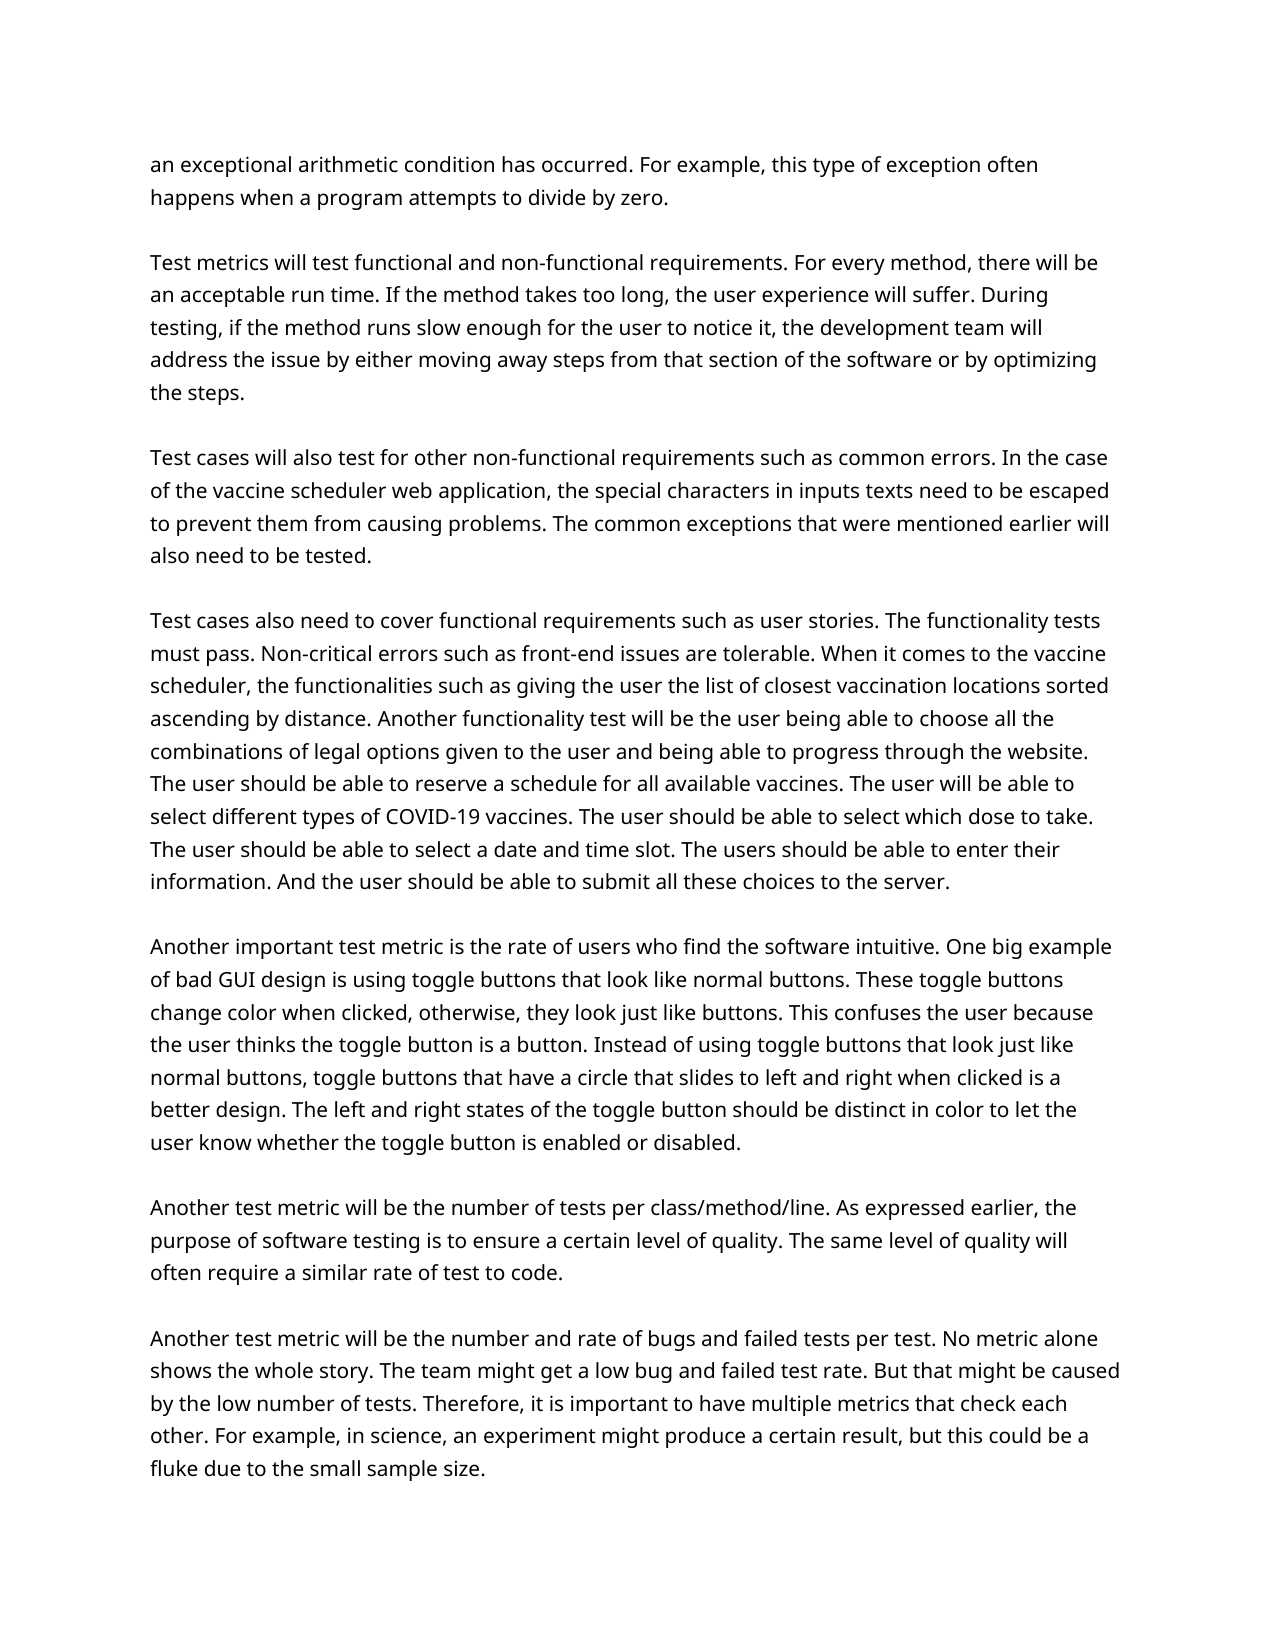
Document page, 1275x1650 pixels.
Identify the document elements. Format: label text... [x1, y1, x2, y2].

text Test metrics will test functional and non-functional requirements. For every method, there will be an acceptable run time. If the method takes too long, the user experience will suffer. During testing, if the method runs slow enough for the user to notice it, the development team will address the issue by either moving away steps from that section of the software or by optimizing the steps. [150, 248, 1125, 407]
text Another important test metric is the rate of users who find the software intuitive. One big example of bad GUI design is using toggle buttons that look like normal buttons. These toggle buttons change color when clicked, otherwise, they look just like buttons. This confuses the user because the user thinks the toggle button is a button. Instead of using toggle buttons that look just like normal buttons, toggle buttons that have a circle that slides to left and right when clicked is a better design. The left and right states of the toggle button should be distinct in color to let the user know whether the toggle button is enabled or disabled. [150, 932, 1125, 1157]
text Another test metric will be the number and rate of bugs and failed tests per test. No metric alone shows the whole story. The team might get a low bug and failed test rate. But that might be caused by the low number of tests. Therefore, it is important to have multiple metrics that check each other. For example, in science, an experiment might produce a certain result, but this could be a fluke due to the small sample size. [150, 1324, 1125, 1483]
text Test cases will also test for other non-functional requirements such as common errors. In the case of the vaccine scheduler web application, the special characters in inputs texts need to be escaped to prevent them from causing problems. The common exceptions that were mentioned earlier will also need to be tested. [150, 443, 1125, 570]
text Test cases also need to cover functional requirements such as user stories. The functionality tests must pass. Non-critical errors such as front-end issues are tolerable. When it comes to the vaccine scheduler, the functionalities such as giving the user the list of closest vaccination locations sorted ascending by distance. Another functionality test will be the user being able to choose all the combinations of legal options given to the user and being able to progress through the website. The user should be able to reserve a schedule for all available vaccines. The user will be able to select different types of COVID-19 vaccines. The user should be able to select which dose to take. The user should be able to select a date and time slot. The users should be able to enter their information. And the user should be able to submit all these choices to the server. [150, 606, 1125, 896]
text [150, 150, 1125, 211]
text Another test metric will be the number of tests per class/method/line. As expressed earlier, the purpose of software testing is to ensure a certain level of quality. The same level of quality will often require a similar rate of test to code. [150, 1193, 1125, 1287]
